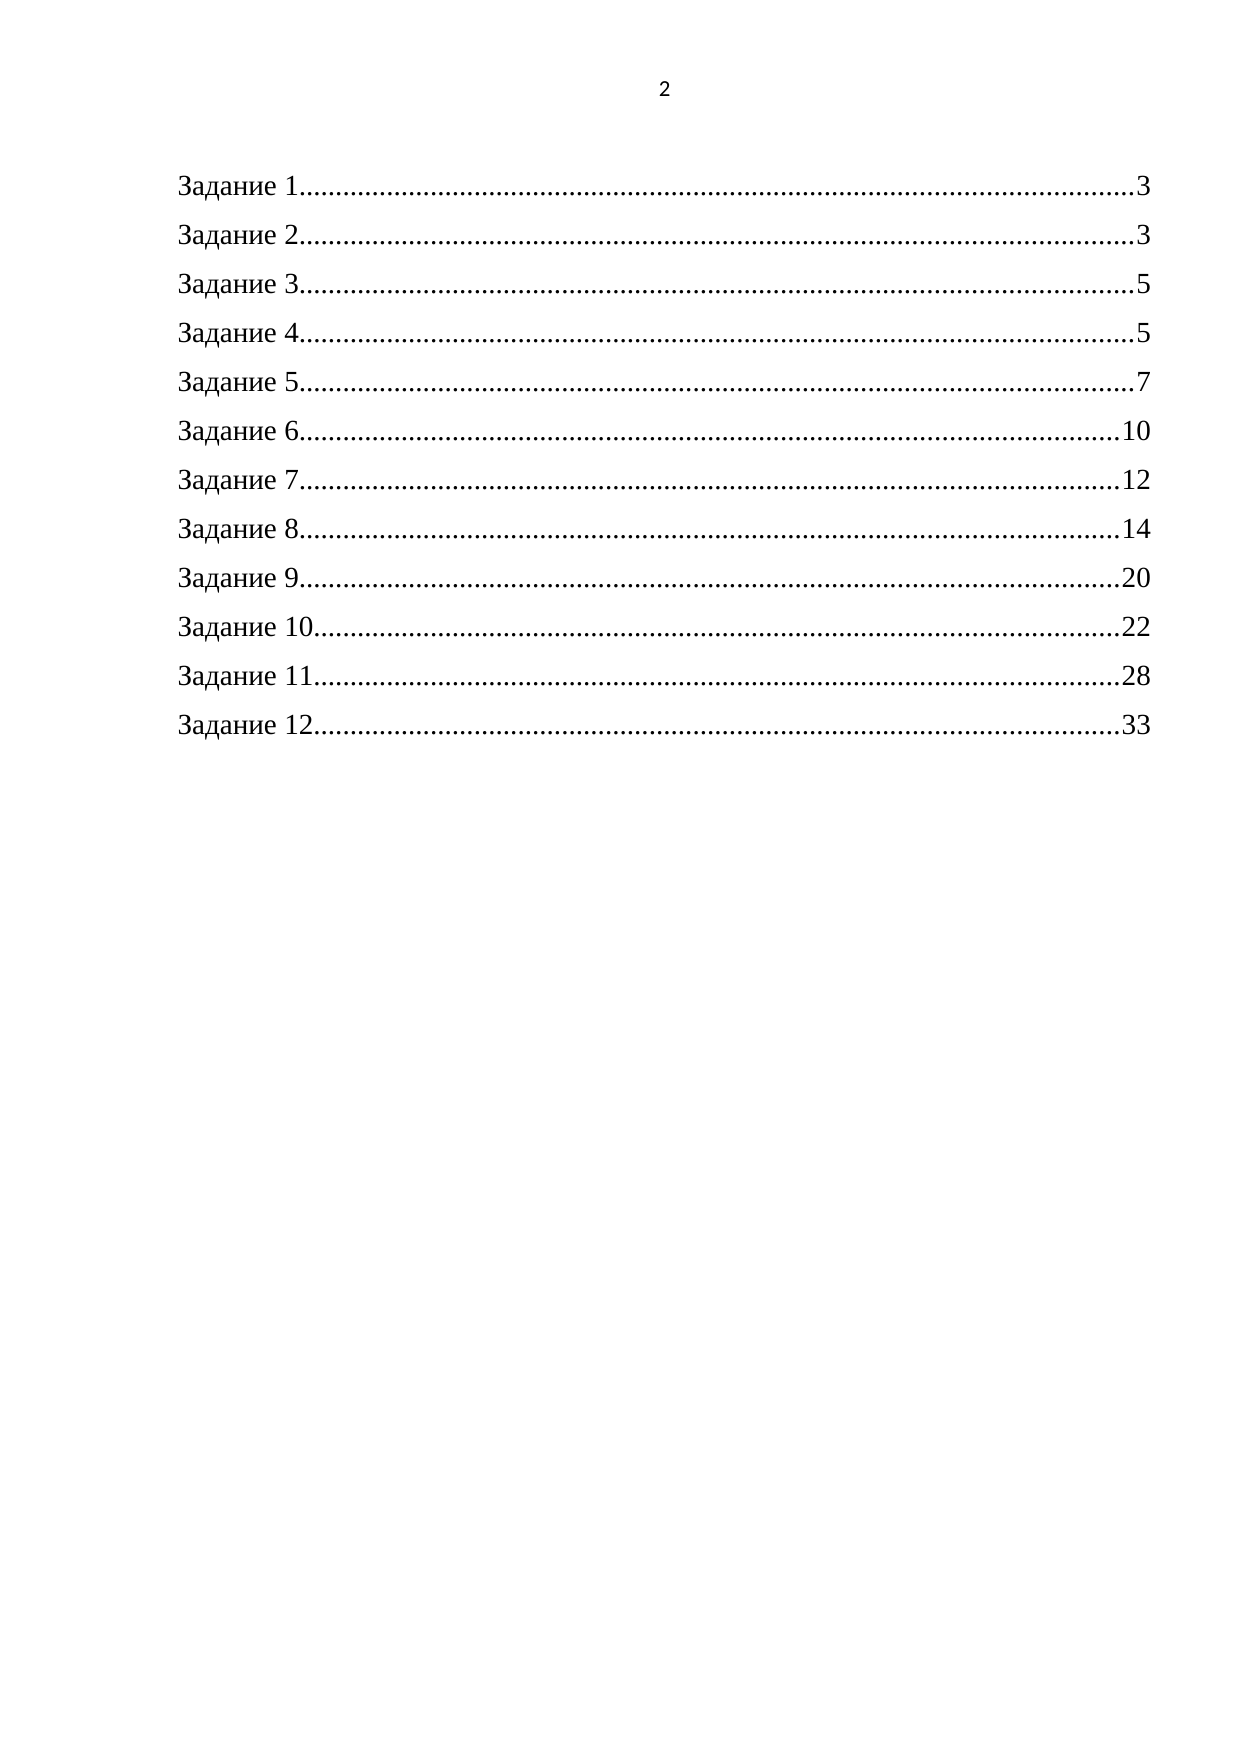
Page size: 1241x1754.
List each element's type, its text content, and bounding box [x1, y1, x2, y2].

text Задание 12. 33 [177, 707, 1152, 740]
text Задание 11 28 [177, 658, 1152, 691]
text Задание 5 7 [177, 364, 1152, 398]
text Задание 6. 10 [177, 413, 1152, 447]
text Задание 8 14 [177, 511, 1152, 544]
text Задание 10 22 [177, 609, 1152, 642]
text Задание 1 3 [177, 168, 1152, 202]
text Задание 2 3 [177, 217, 1152, 251]
text Задание 3 5 [177, 266, 1152, 300]
text Задание 4 5 [177, 315, 1152, 349]
text Задание 7 12 [177, 462, 1152, 496]
text Задание 9 20 [177, 560, 1152, 593]
